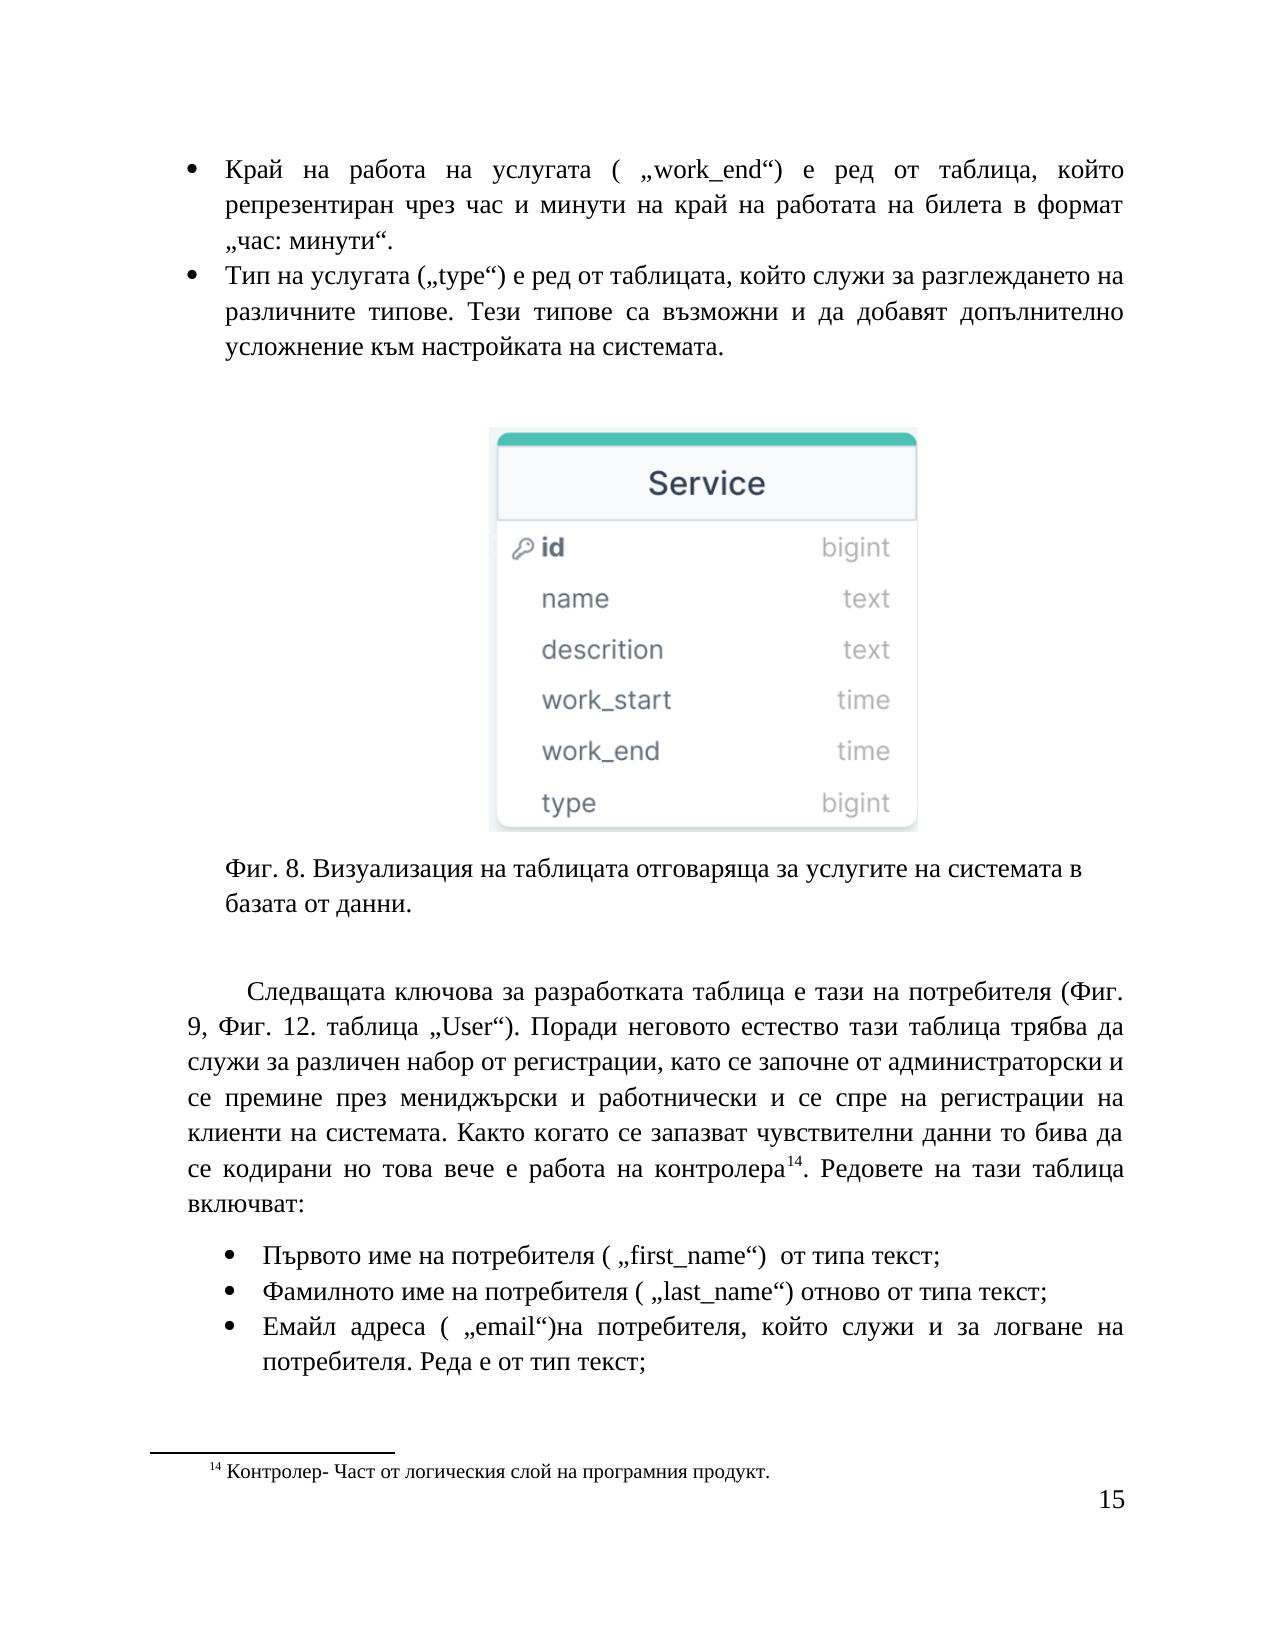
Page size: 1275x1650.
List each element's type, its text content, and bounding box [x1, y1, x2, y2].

list Първото име на потребителя ( „first_name“) от типа текст; [225, 1236, 1125, 1272]
list Емайл адреса ( „email“)на потребителя, който служи и за логване на потребителя. Реда е от тип текст; [225, 1307, 1125, 1378]
picture [488, 427, 919, 832]
list Край на работа на услугата ( „work_end“) е ред от таблица, който репрезентиран чрез час и минути на край на работата на билета в формат „час: минути“. [187, 150, 1125, 256]
text Следващата ключова за разработката таблица е тази на потребителя (Фиг. 9, Фиг. 12. таблица „User“). Поради неговото естество тази таблица трябва да служи за различен набор от регистрации, като се започне от администраторски и се премине през мениджърски и работнически и се спре на регистрации на клиенти на системата. Както когато се запазват чувствителни данни то бива да се кодирани но това вече е работа на контролера. Редовете на тази таблица включват: [187, 972, 1125, 1219]
list Тип на услугата („type“) е ред от таблицата, който служи за разглеждането на различните типове. Тези типове са възможни и да добавят допълнително усложнение към настройката на системата. [187, 256, 1125, 362]
list Фамилното име на потребителя ( „last_name“) отново от типа текст; [225, 1272, 1125, 1307]
